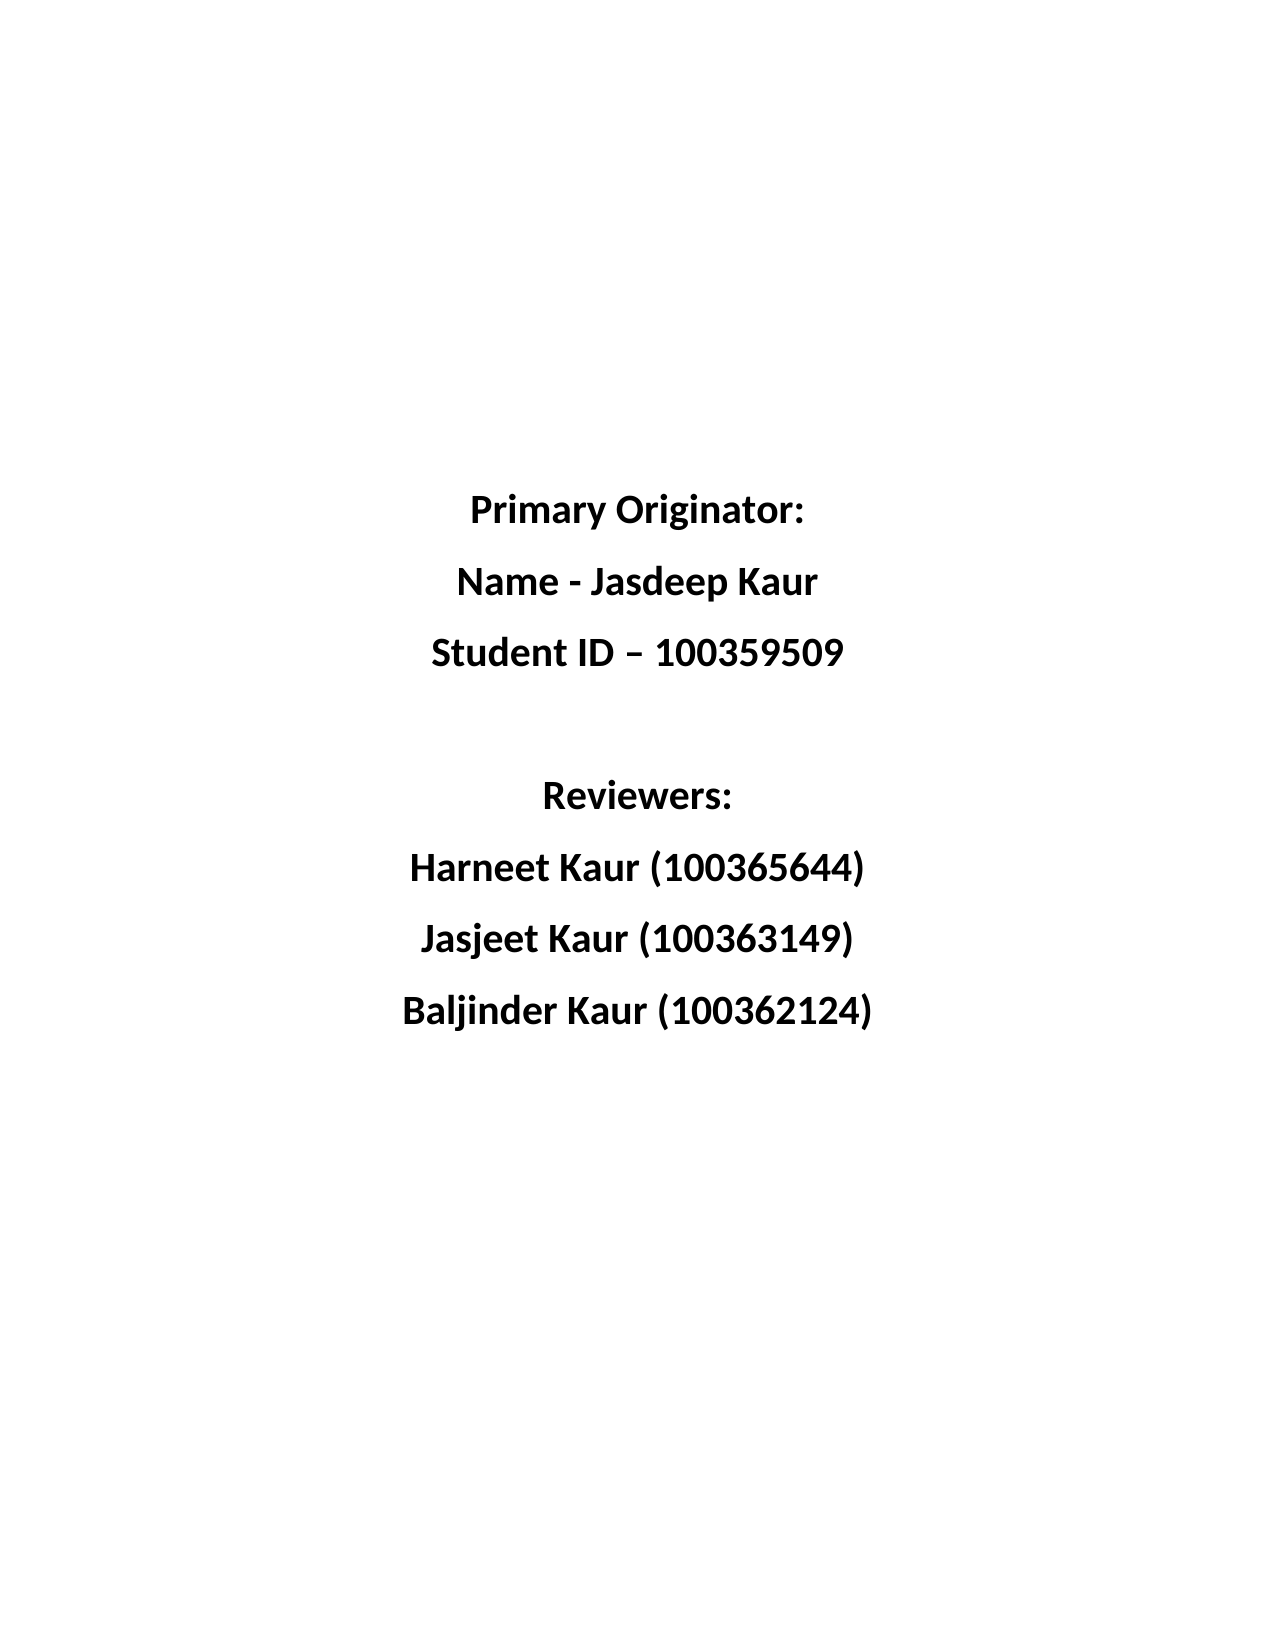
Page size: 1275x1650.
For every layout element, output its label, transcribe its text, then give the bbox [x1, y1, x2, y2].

text Reviewers: [150, 769, 1125, 820]
text Student ID – 100359509 [150, 626, 1125, 677]
text Jasjeet Kaur (100363149) [150, 912, 1125, 963]
text Baljinder Kaur (100362124) [150, 984, 1125, 1035]
text Harneet Kaur (100365644) [150, 841, 1125, 892]
text Name - Jasdeep Kaur [150, 555, 1125, 606]
text Primary Originator: [150, 483, 1125, 534]
